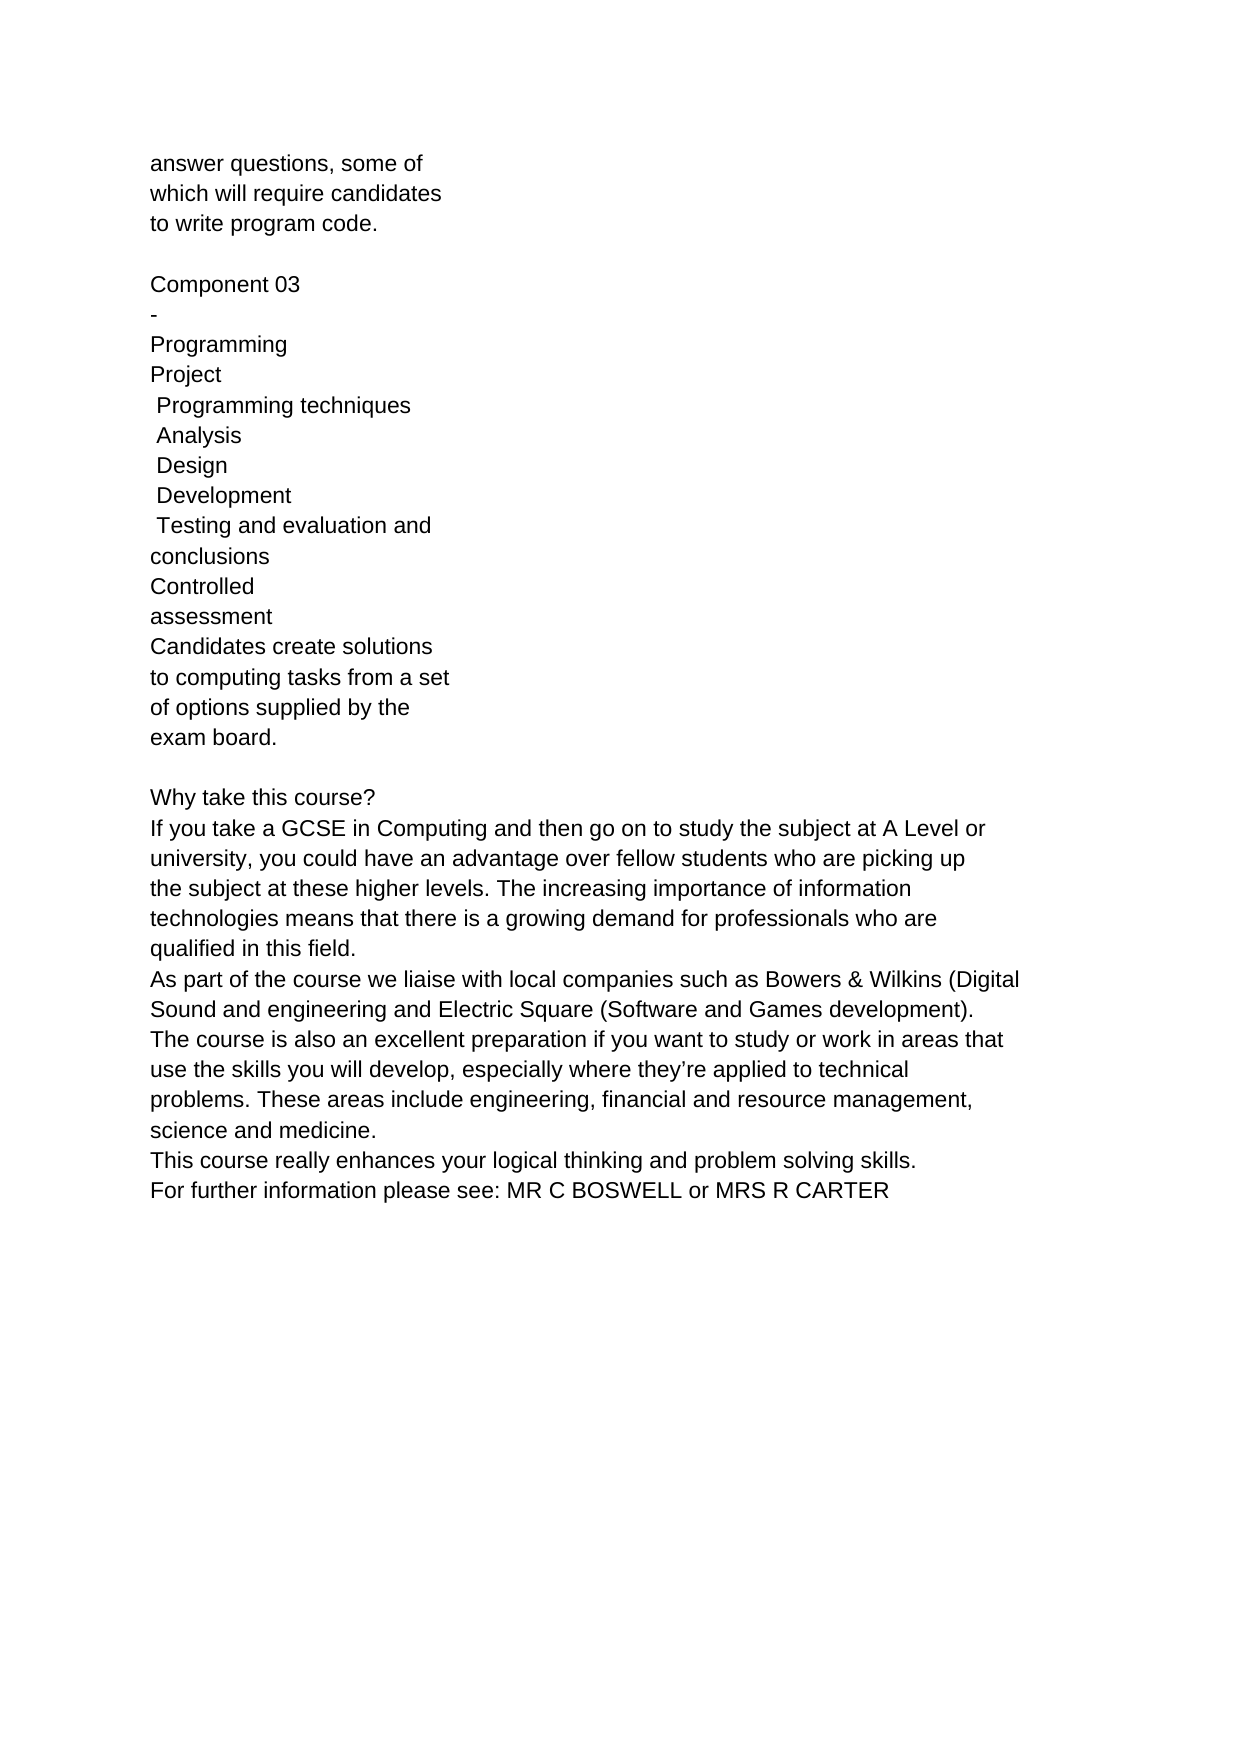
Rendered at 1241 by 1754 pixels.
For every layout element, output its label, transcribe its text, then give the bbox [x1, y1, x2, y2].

text Testing and evaluation and [150, 512, 1090, 539]
text use the skills you will develop, especially where they’re applied to technical [150, 1056, 1090, 1083]
text conclusions [150, 543, 1090, 569]
text Sound and engineering and Electric Square (Software and Games development). [150, 996, 1090, 1022]
text Programming techniques [150, 392, 1090, 418]
text The course is also an excellent preparation if you want to study or work in areas that [150, 1026, 1090, 1052]
text - [150, 301, 1090, 327]
text Design [150, 452, 1090, 478]
text Programming [150, 331, 1090, 358]
text Analysis [150, 422, 1090, 448]
text Controlled [150, 573, 1090, 599]
text to computing tasks from a set [150, 663, 1090, 690]
text As part of the course we liaise with local companies such as Bowers & Wilkins (Digital [150, 966, 1090, 992]
text exam board. [150, 724, 1090, 750]
text which will require candidates [150, 180, 1090, 207]
text For further information please see: MR C BOSWELL or MRS R CARTER [150, 1177, 1090, 1203]
text answer questions, some of [150, 150, 1090, 176]
text of options supplied by the [150, 694, 1090, 720]
text problems. These areas include engineering, financial and resource management, [150, 1086, 1090, 1113]
text assessment [150, 603, 1090, 629]
text technologies means that there is a growing demand for professionals who are [150, 905, 1090, 932]
text This course really enhances your logical thinking and problem solving skills. [150, 1147, 1090, 1173]
text Why take this course? [150, 784, 1090, 811]
text to write program code. [150, 210, 1090, 237]
text If you take a GCSE in Computing and then go on to study the subject at A Level or [150, 814, 1090, 841]
text the subject at these higher levels. The increasing importance of information [150, 875, 1090, 901]
text science and medicine. [150, 1117, 1090, 1143]
text Candidates create solutions [150, 633, 1090, 660]
text qualified in this field. [150, 935, 1090, 962]
text Component 03 [150, 271, 1090, 297]
text Project [150, 361, 1090, 388]
text university, you could have an advantage over fellow students who are picking up [150, 845, 1090, 871]
text Development [150, 482, 1090, 509]
